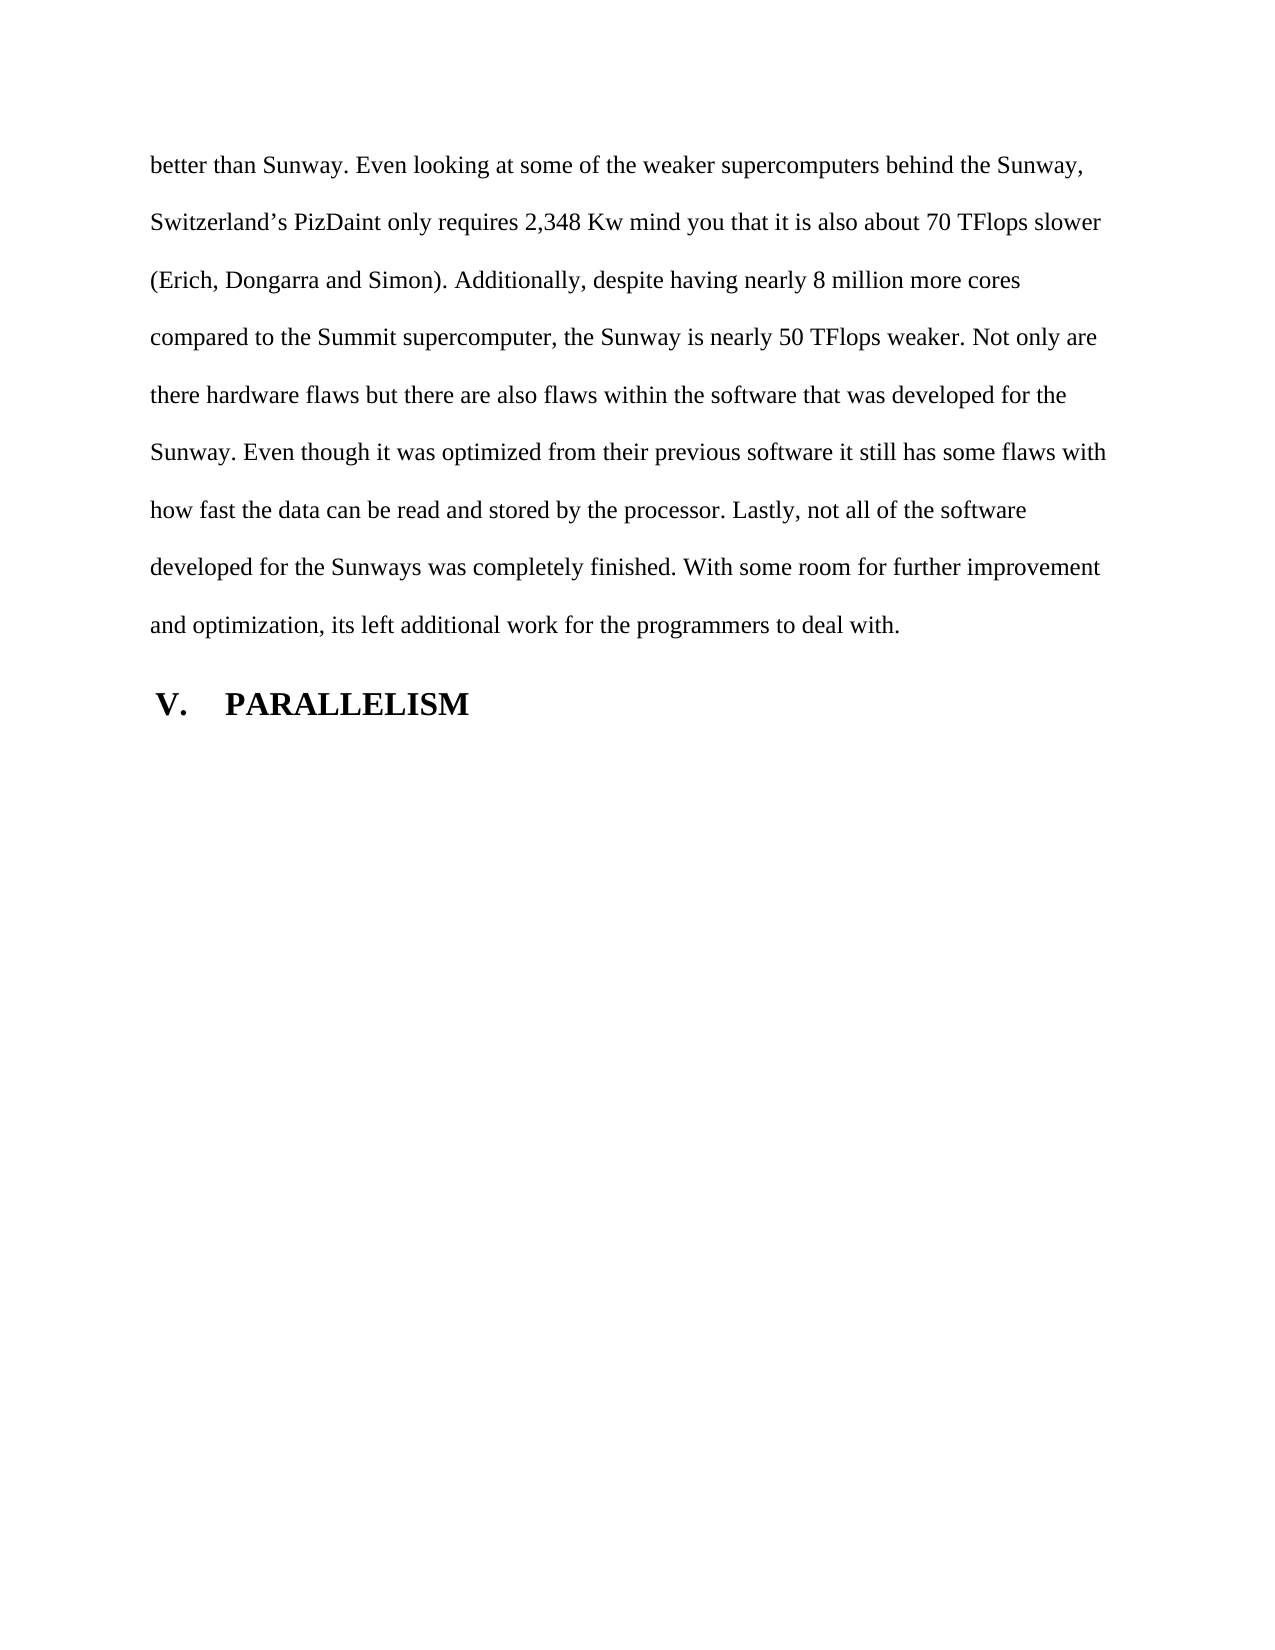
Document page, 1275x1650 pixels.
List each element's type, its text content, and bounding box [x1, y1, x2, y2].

list PARALLELISM [187, 684, 1125, 722]
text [150, 150, 1125, 639]
